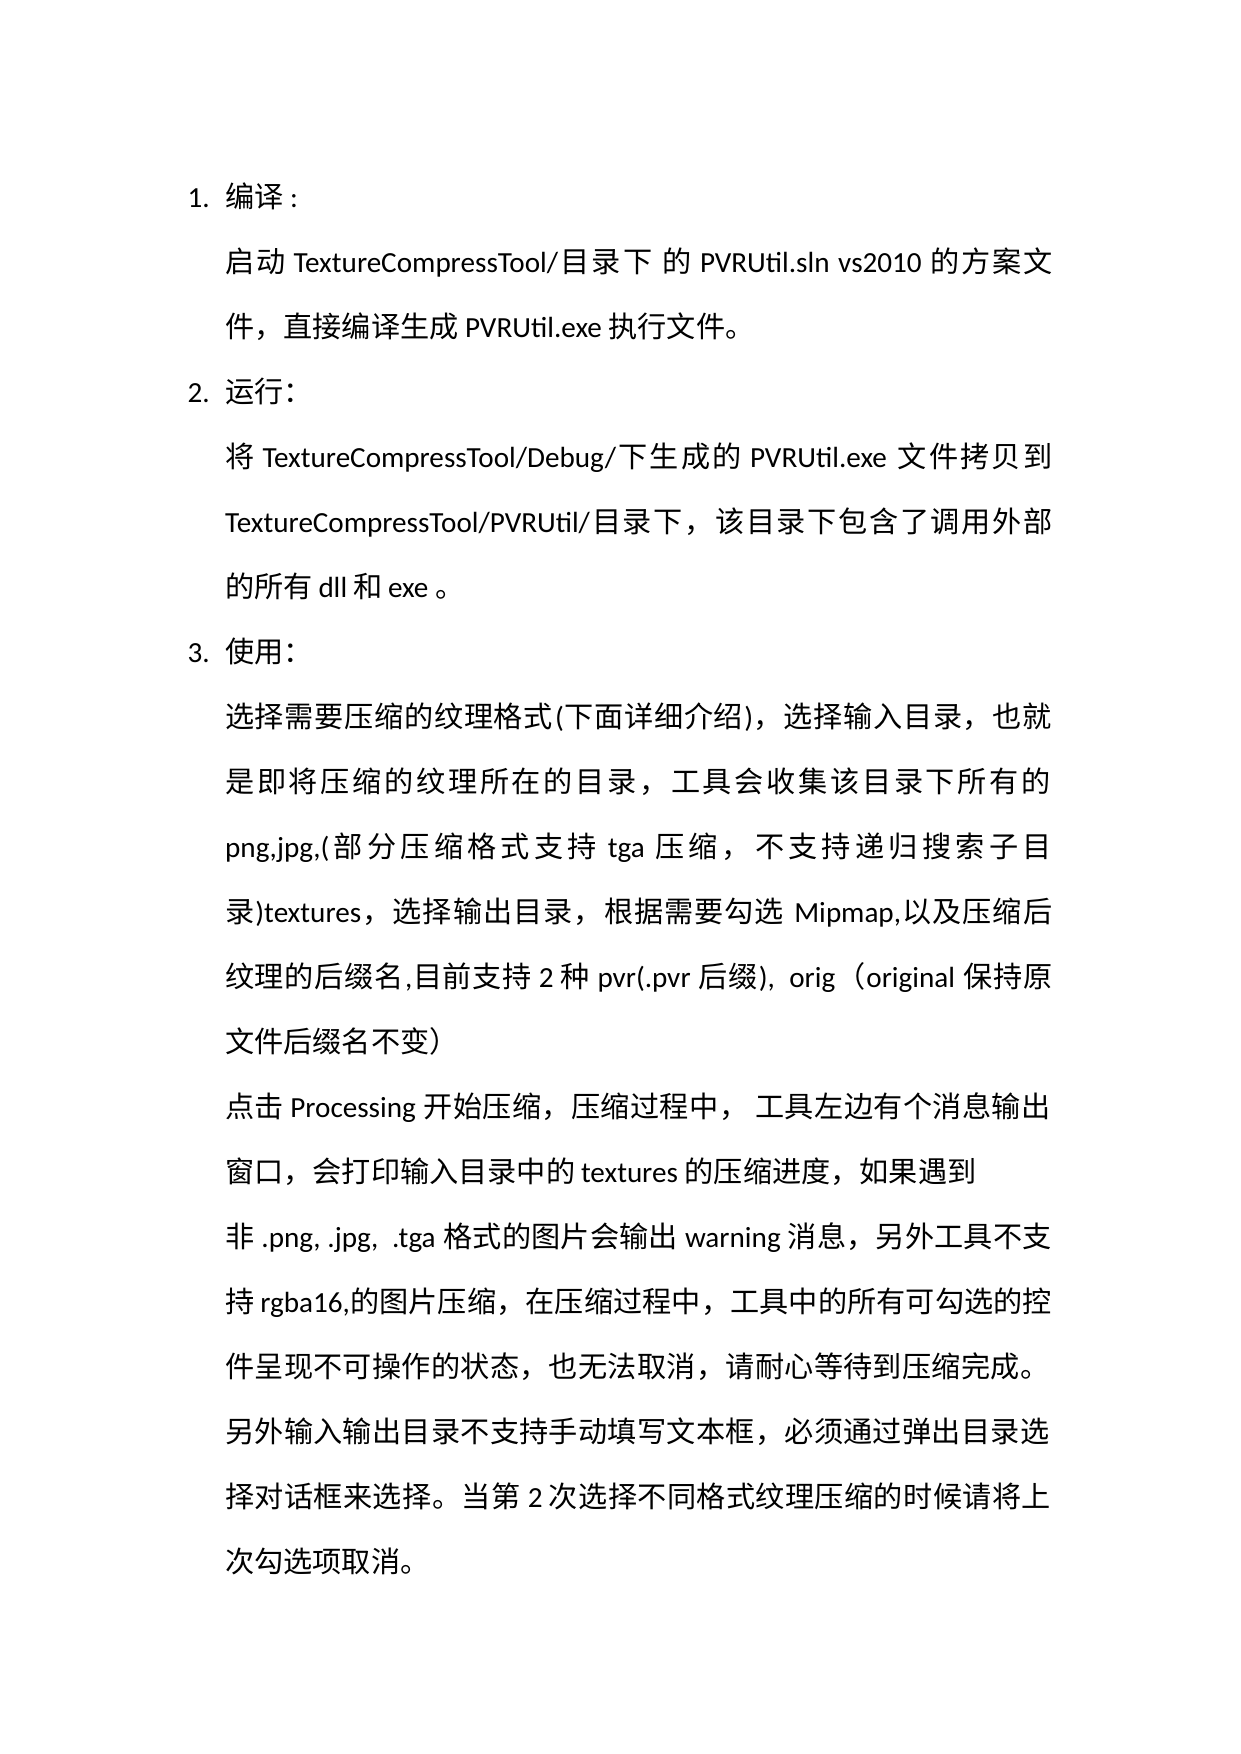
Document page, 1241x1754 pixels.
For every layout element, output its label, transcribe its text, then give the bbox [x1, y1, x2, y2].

list 选择需要压缩的纹理格式(下面详细介绍)，选择输入目录，也就是即将压缩的纹理所在的目录，工具会收集该目录下所有的png,jpg,(部分压缩格式支持tga压缩，不支持递归搜索子目录)textures，选择输出目录，根据需要勾选 Mipmap,以及压缩后纹理的后缀名,目前支持2种 pvr(.pvr 后缀), orig（original 保持原文件后缀名不变） [225, 682, 1053, 1072]
list 将TextureCompressTool/Debug/下生成的PVRUtil.exe 文件拷贝到 TextureCompressTool/PVRUtil/目录下，该目录下包含了调用外部的所有dll和exe 。 [225, 422, 1053, 617]
list 非 .png, .jpg, .tga 格式的图片会输出warning 消息，另外工具不支持rgba16,的图片压缩，在压缩过程中，工具中的所有可勾选的控件呈现不可操作的状态，也无法取消，请耐心等待到压缩完成。另外输入输出目录不支持手动填写文本框，必须通过弹出目录选择对话框来选择。当第2次选择不同格式纹理压缩的时候请将上次勾选项取消。 [225, 1202, 1053, 1592]
list 使用： [187, 617, 1053, 682]
list 编译 : [187, 162, 1053, 227]
list 点击Processing 开始压缩，压缩过程中， 工具左边有个消息输出窗口，会打印输入目录中的textures 的压缩进度，如果遇到 [225, 1072, 1053, 1202]
list 启动TextureCompressTool/目录下 的PVRUtil.sln vs2010的方案文件，直接编译生成 PVRUtil.exe 执行文件。 [225, 227, 1053, 357]
list 运行： [187, 357, 1053, 422]
